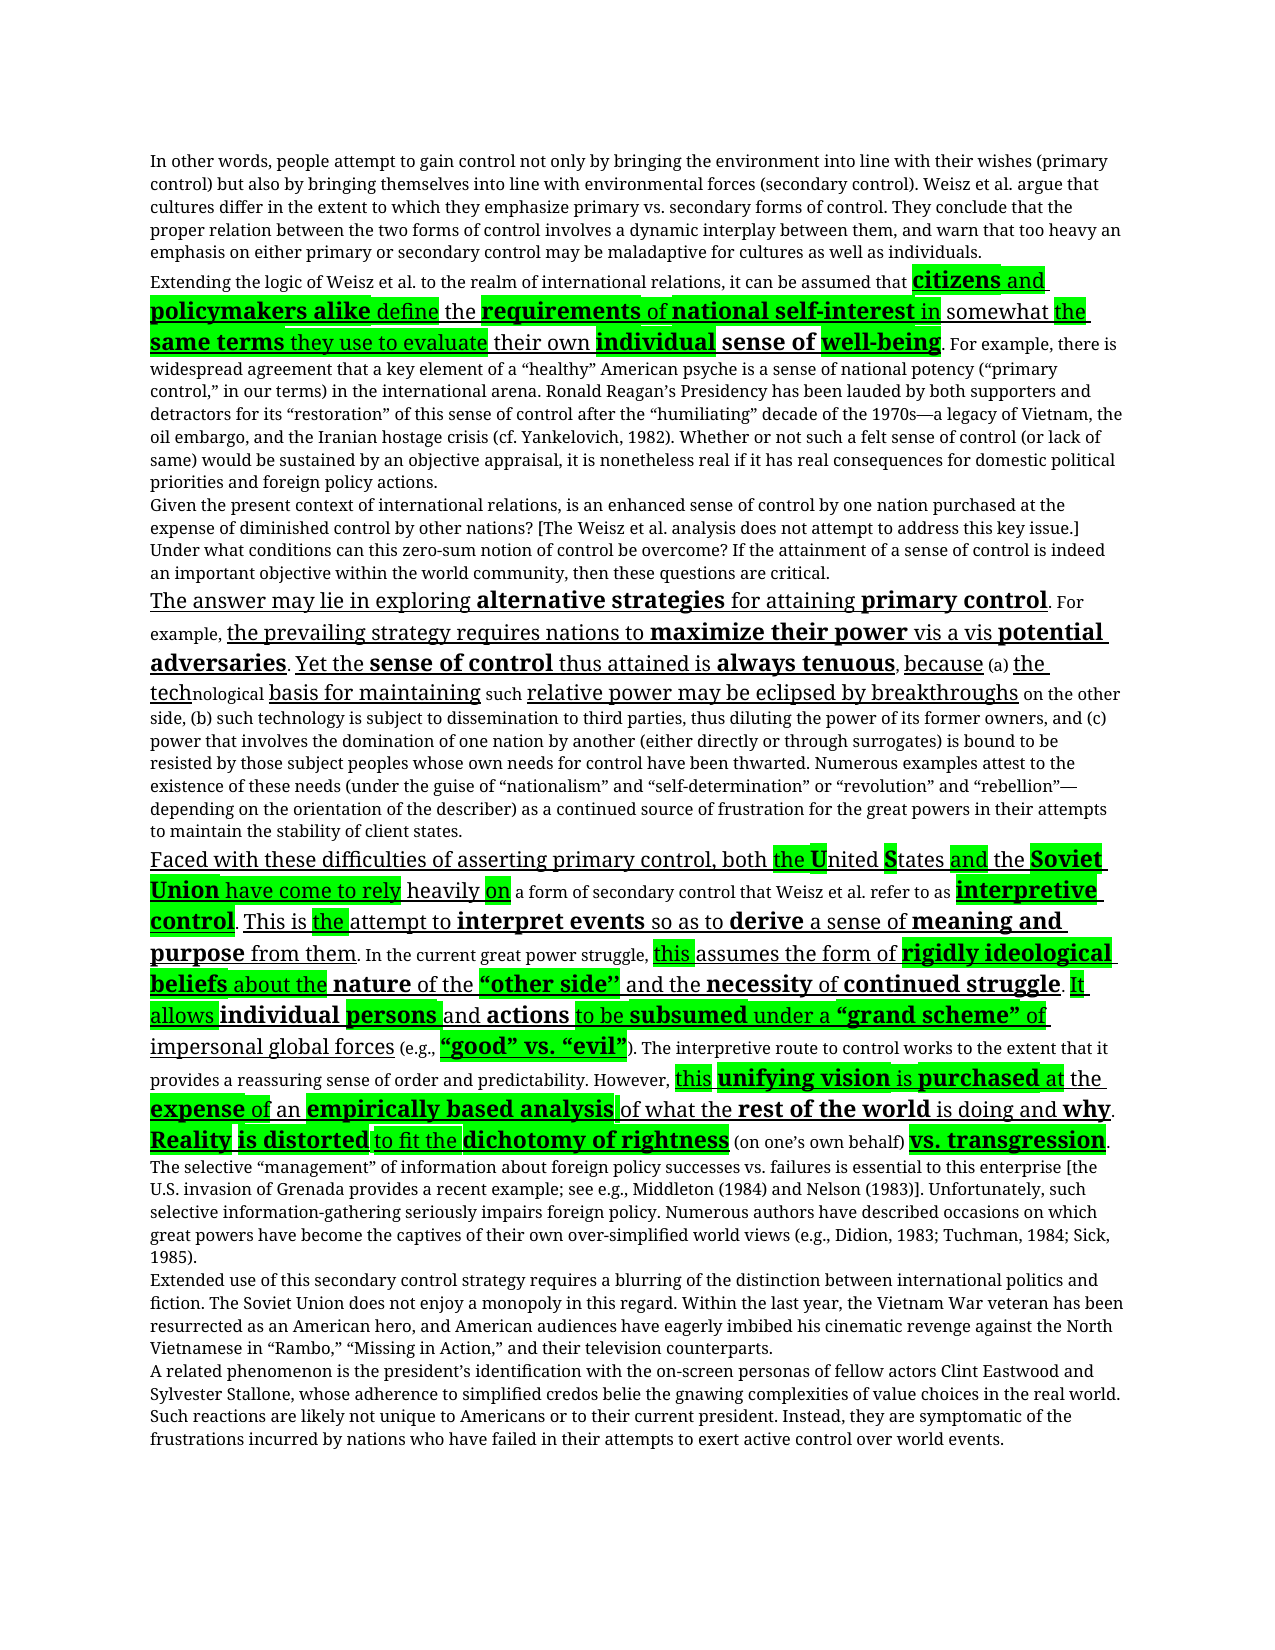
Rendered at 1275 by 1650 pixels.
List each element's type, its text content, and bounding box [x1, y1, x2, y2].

text Extended use of this secondary control strategy requires a blurring of the distinction between international politics and fiction. The Soviet Union does not enjoy a monopoly in this regard. Within the last year, the Vietnam War veteran has been resurrected as an American hero, and American audiences have eagerly imbibed his cinematic revenge against the North Vietnamese in “Rambo,” “Missing in Action,” and their television counterparts. [150, 1269, 1125, 1360]
text Faced with these difficulties of asserting primary control, both the United States and the Soviet Union have come to rely heavily on a form of secondary control that Weisz et al. refer to as interpretive control. This is the attempt to interpret events so as to derive a sense of meaning and purpose from them. In the current great power struggle, this assumes the form of rigidly ideological beliefs about the nature of the “other side’’ and the necessity of continued struggle. It allows individual persons and actions to be subsumed under a “grand scheme” of impersonal global forces (e.g., “good” vs. “evil”). The interpretive route to control works to the extent that it provides a reassuring sense of order and predictability. However, this unifying vision is purchased at the expense of an empirically based analysis of what the rest of the world is doing and why. Reality is distorted to fit the dichotomy of rightness (on one’s own behalf) vs. transgression. [150, 843, 1125, 1155]
text A related phenomenon is the president’s identification with the on-screen personas of fellow actors Clint Eastwood and Sylvester Stallone, whose adherence to simplified credos belie the gnawing complexities of value choices in the real world. Such reactions are likely not unique to Americans or to their current president. Instead, they are symptomatic of the frustrations incurred by nations who have failed in their attempts to exert active control over world events. [150, 1360, 1125, 1451]
text Extending the logic of Weisz et al. to the realm of international relations, it can be assumed that citizens and policymakers alike define the requirements of national self-interest in somewhat the same terms they use to evaluate their own individual sense of well-being. For example, there is widespread agreement that a key element of a “healthy” American psyche is a sense of national potency (“primary control,” in our terms) in the international arena. Ronald Reagan’s Presidency has been lauded by both supporters and detractors for its “restoration” of this sense of control after the “humiliating” decade of the 1970s—a legacy of Vietnam, the oil embargo, and the Iranian hostage crisis (cf. Yankelovich, 1982). Whether or not such a felt sense of control (or lack of same) would be sustained by an objective appraisal, it is nonetheless real if it has real consequences for domestic political priorities and foreign policy actions. [150, 263, 1125, 493]
text The selective “management” of information about foreign policy successes vs. failures is essential to this enterprise [the U.S. invasion of Grenada provides a recent example; see e.g., Middleton (1984) and Nelson (1983)]. Unfortunately, such selective information-gathering seriously impairs foreign policy. Numerous authors have described occasions on which great powers have become the captives of their own over-simplified world views (e.g., Didion, 1983; Tuchman, 1984; Sick, 1985). [150, 1155, 1125, 1269]
text Given the present context of international relations, is an enhanced sense of control by one nation purchased at the expense of diminished control by other nations? [The Weisz et al. analysis does not attempt to address this key issue.] Under what conditions can this zero-sum notion of control be overcome? If the attainment of a sense of control is indeed an important objective within the world community, then these questions are critical. [150, 493, 1125, 584]
text The answer may lie in exploring alternative strategies for attaining primary control. For example, the prevailing strategy requires nations to maximize their power vis a vis potential adversaries. Yet the sense of control thus attained is always tenuous, because (a) the technological basis for maintaining such relative power may be eclipsed by breakthroughs on the other side, (b) such technology is subject to dissemination to third parties, thus diluting the power of its former owners, and (c) power that involves the domination of one nation by another (either directly or through surrogates) is bound to be resisted by those subject peoples whose own needs for control have been thwarted. Numerous examples attest to the existence of these needs (under the guise of “nationalism” and “self-determination” or “revolution” and “rebellion”—depending on the orientation of the describer) as a continued source of frustration for the great powers in their attempts to maintain the stability of client states. [150, 584, 1125, 843]
text In other words, people attempt to gain control not only by bringing the environment into line with their wishes (primary control) but also by bringing themselves into line with environmental forces (secondary control). Weisz et al. argue that cultures differ in the extent to which they emphasize primary vs. secondary forms of control. They conclude that the proper relation between the two forms of control involves a dynamic interplay between them, and warn that too heavy an emphasis on either primary or secondary control may be maladaptive for cultures as well as individuals. [150, 150, 1125, 263]
